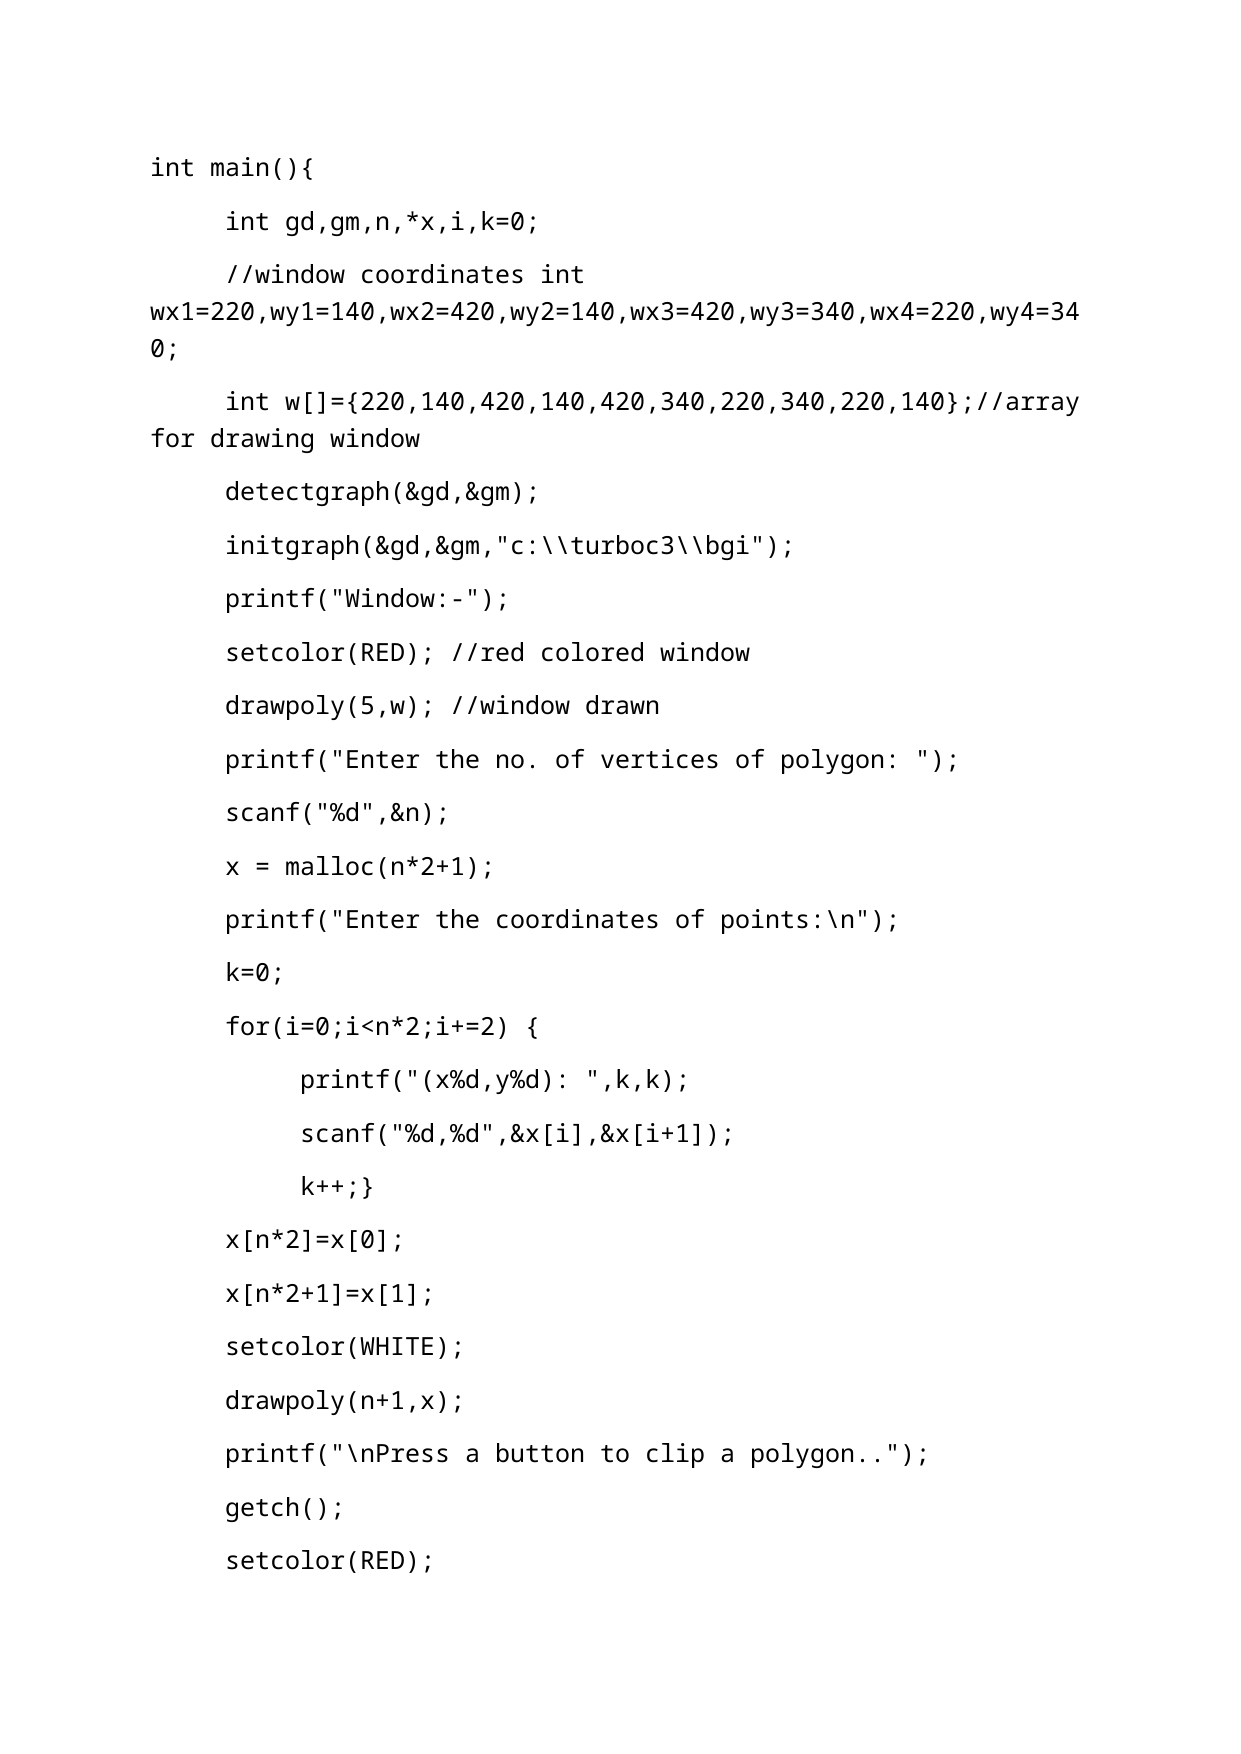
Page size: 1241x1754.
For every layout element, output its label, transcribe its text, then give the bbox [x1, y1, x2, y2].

text int gd,gm,n,*x,i,k=0; [150, 203, 1090, 237]
text k++;} [150, 1169, 1090, 1203]
text int main(){ [150, 150, 1090, 184]
text printf("(x%d,y%d): ",k,k); [150, 1062, 1090, 1096]
text x[n*2+1]=x[1]; [150, 1276, 1090, 1310]
text int w[]={220,140,420,140,420,340,220,340,220,140};//array for drawing window [150, 384, 1090, 455]
text setcolor(RED); [150, 1543, 1090, 1577]
text //window coordinates int wx1=220,wy1=140,wx2=420,wy2=140,wx3=420,wy3=340,wx4=220,wy4=340; [150, 257, 1090, 364]
text x = malloc(n*2+1); [150, 848, 1090, 882]
text printf("Enter the no. of vertices of polygon: "); [150, 741, 1090, 775]
text setcolor(WHITE); [150, 1329, 1090, 1363]
text setcolor(RED); //red colored window [150, 634, 1090, 668]
text for(i=0;i<n*2;i+=2) { [150, 1008, 1090, 1042]
text drawpoly(5,w); //window drawn [150, 688, 1090, 722]
text detectgraph(&gd,&gm); [150, 474, 1090, 508]
text getch(); [150, 1489, 1090, 1523]
text drawpoly(n+1,x); [150, 1382, 1090, 1417]
text printf("Window:-"); [150, 581, 1090, 615]
text printf("\nPress a button to clip a polygon.."); [150, 1436, 1090, 1470]
text x[n*2]=x[0]; [150, 1222, 1090, 1256]
text scanf("%d",&n); [150, 795, 1090, 829]
text scanf("%d,%d",&x[i],&x[i+1]); [150, 1115, 1090, 1149]
text initgraph(&gd,&gm,"c:\\turboc3\\bgi"); [150, 527, 1090, 562]
text printf("Enter the coordinates of points:\n"); [150, 902, 1090, 936]
text k=0; [150, 955, 1090, 989]
